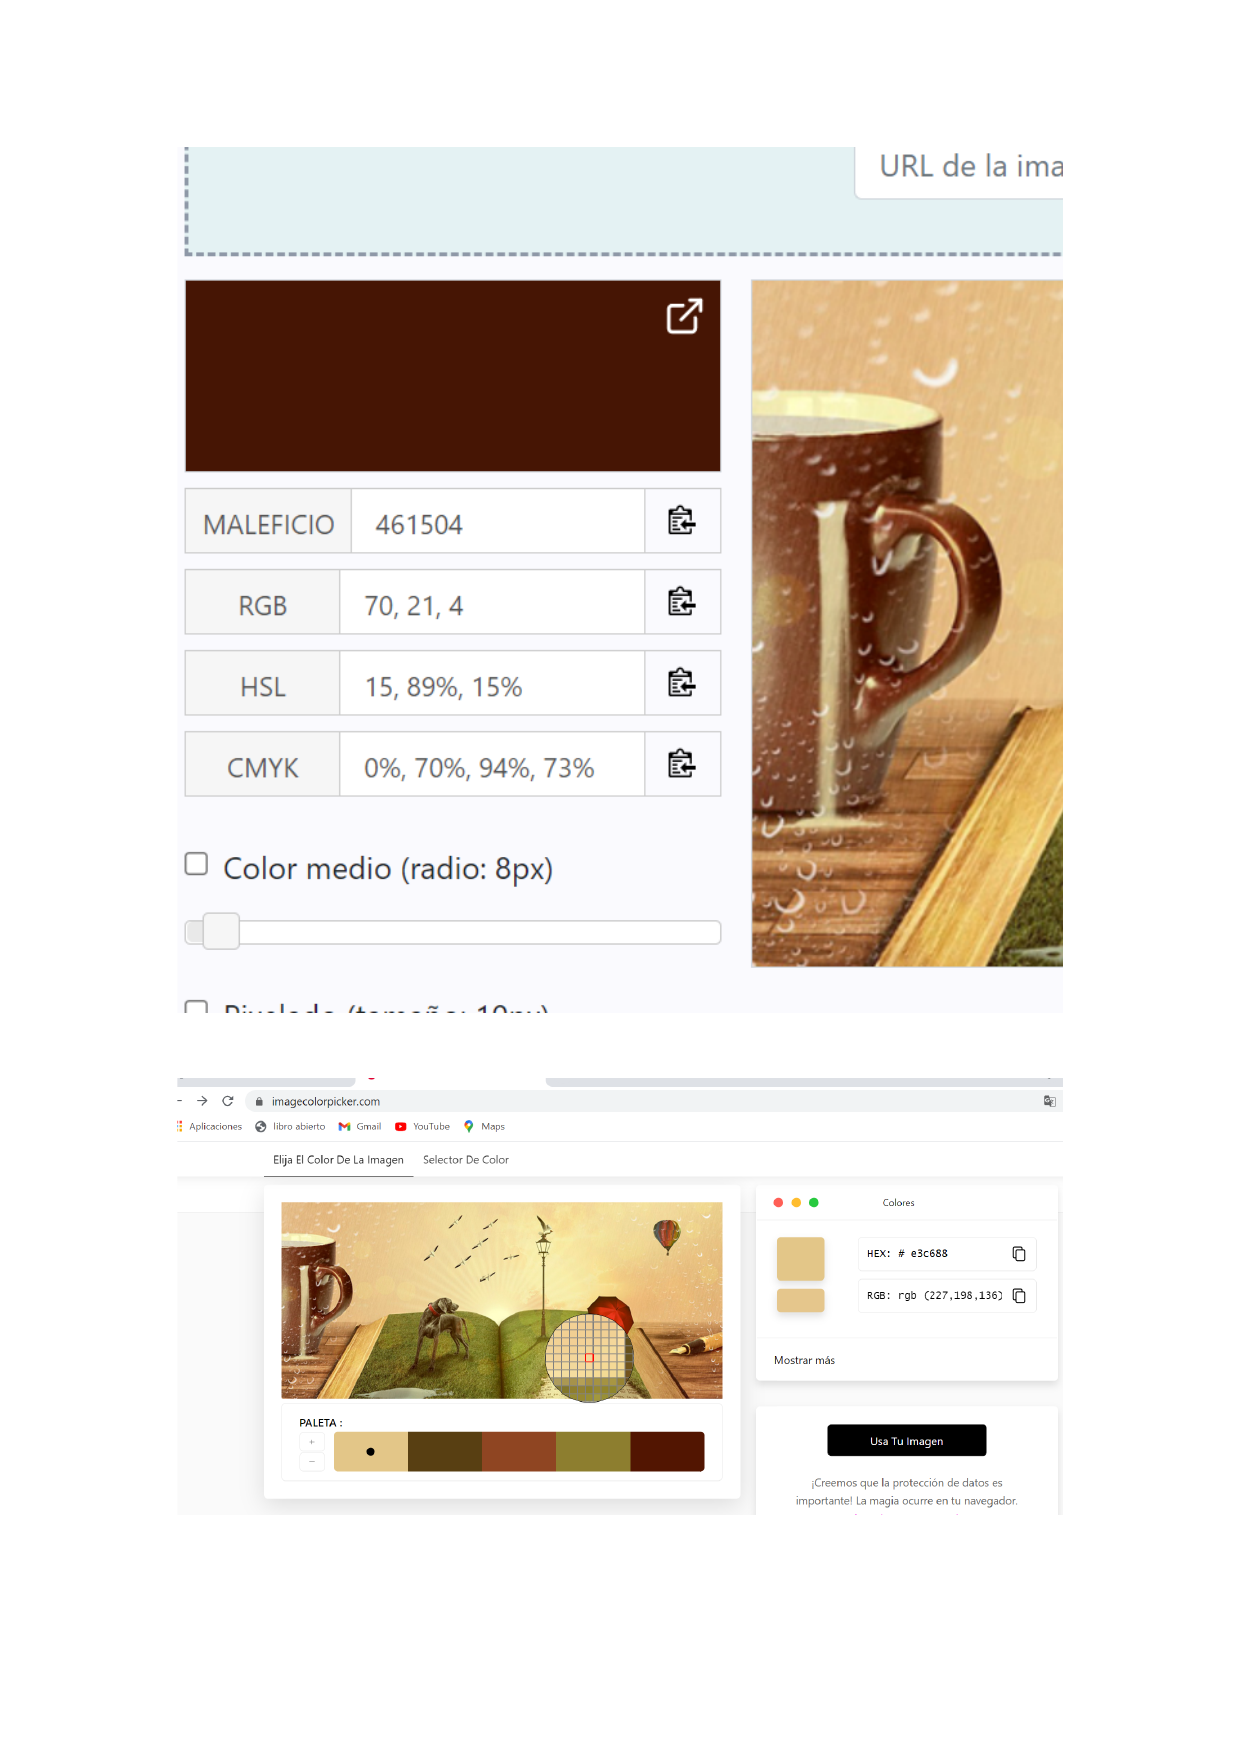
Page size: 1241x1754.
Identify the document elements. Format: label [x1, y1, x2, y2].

picture [177, 147, 1063, 1013]
picture [177, 1078, 1063, 1515]
